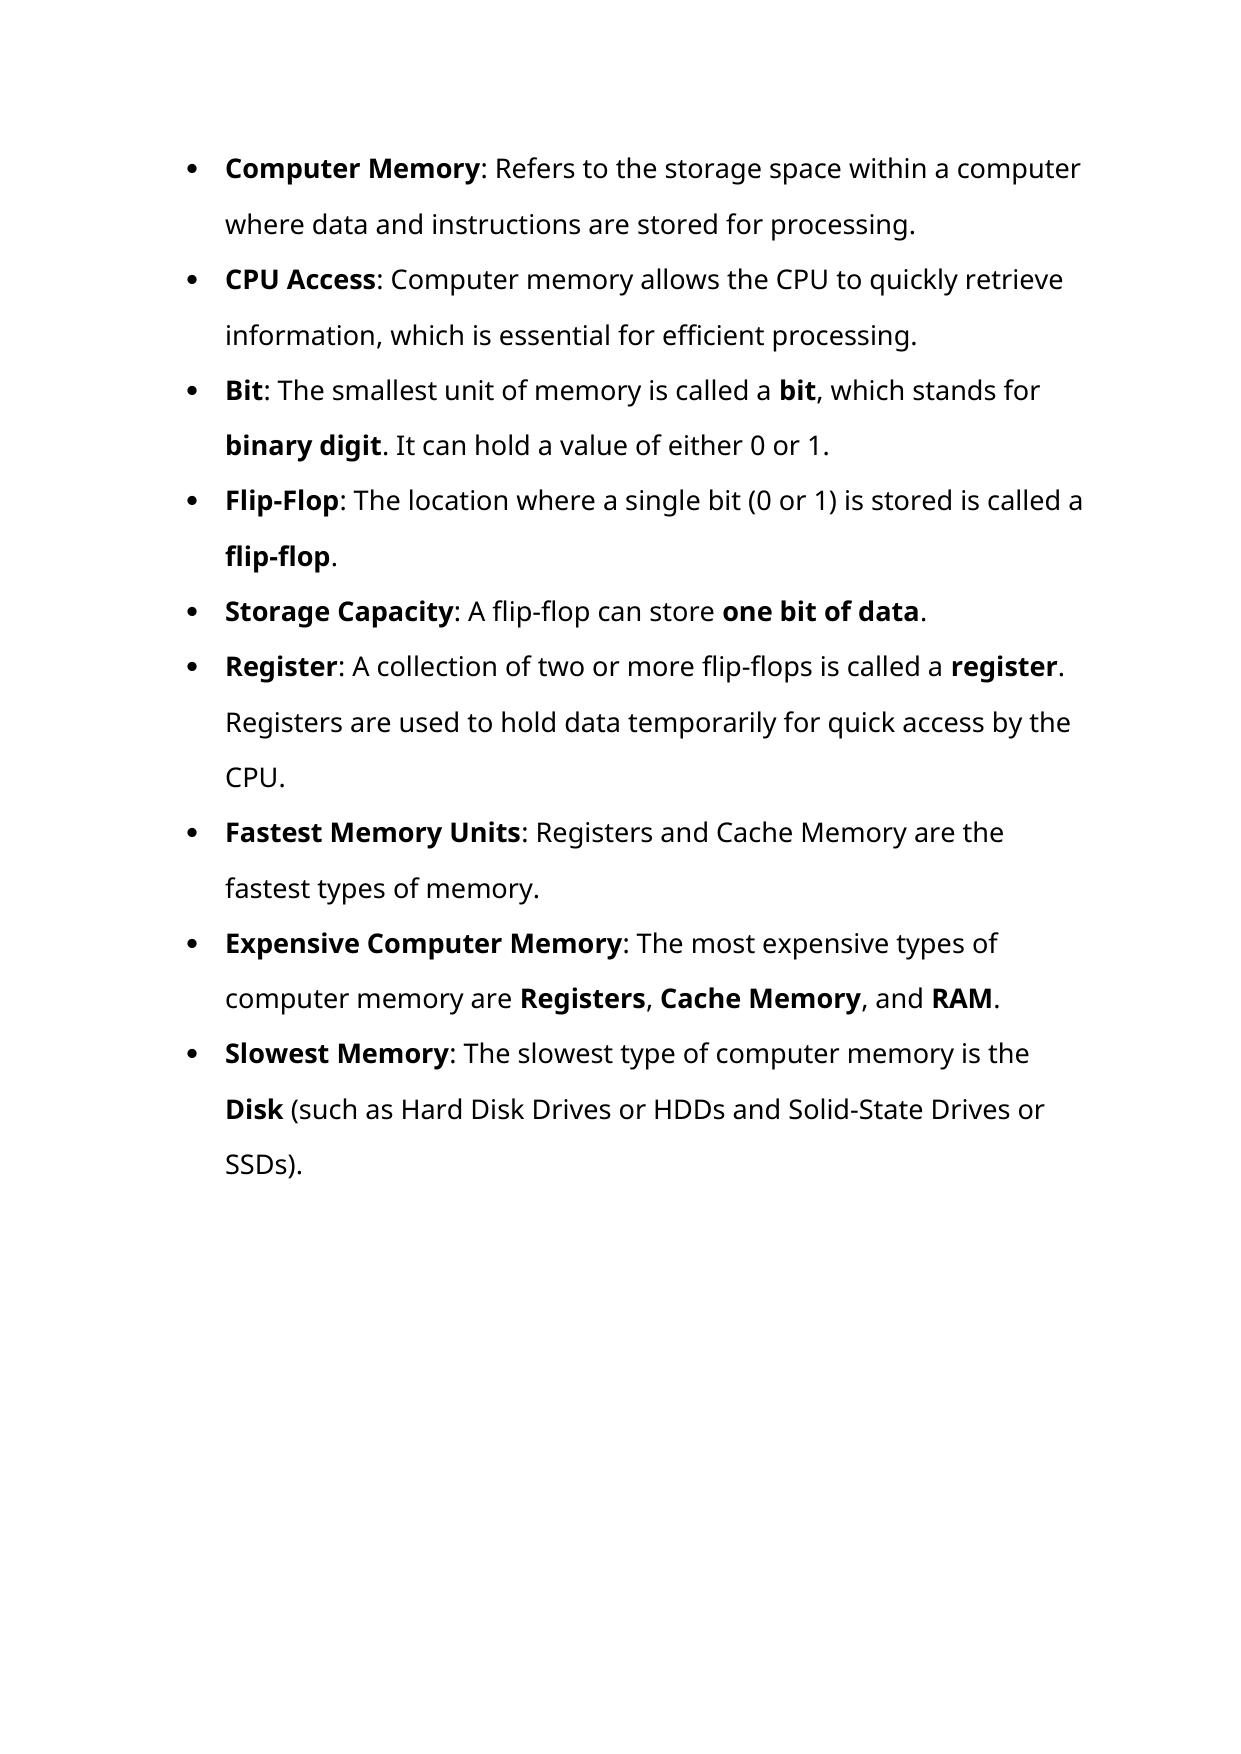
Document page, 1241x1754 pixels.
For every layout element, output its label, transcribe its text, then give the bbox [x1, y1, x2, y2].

list Fastest Memory Units: Registers and Cache Memory are the fastest types of memory. [187, 814, 1090, 906]
list Slowest Memory: The slowest type of computer memory is the Disk (such as Hard Disk Drives or HDDs and Solid-State Drives or SSDs). [187, 1035, 1090, 1182]
list Computer Memory: Refers to the storage space within a computer where data and instructions are stored for processing. [187, 150, 1090, 242]
list Flip-Flop: The location where a single bit (0 or 1) is stored is called a flip-flop. [187, 482, 1090, 574]
list Storage Capacity: A flip-flop can store one bit of data. [187, 592, 1090, 629]
list Expensive Computer Memory: The most expensive types of computer memory are Registers, Cache Memory, and RAM. [187, 924, 1090, 1017]
list Register: A collection of two or more flip-flops is called a register. Registers are used to hold data temporarily for quick access by the CPU. [187, 648, 1090, 795]
list CPU Access: Computer memory allows the CPU to quickly retrieve information, which is essential for efficient processing. [187, 261, 1090, 353]
list Bit: The smallest unit of memory is called a bit, which stands for binary digit. It can hold a value of either 0 or 1. [187, 371, 1090, 463]
